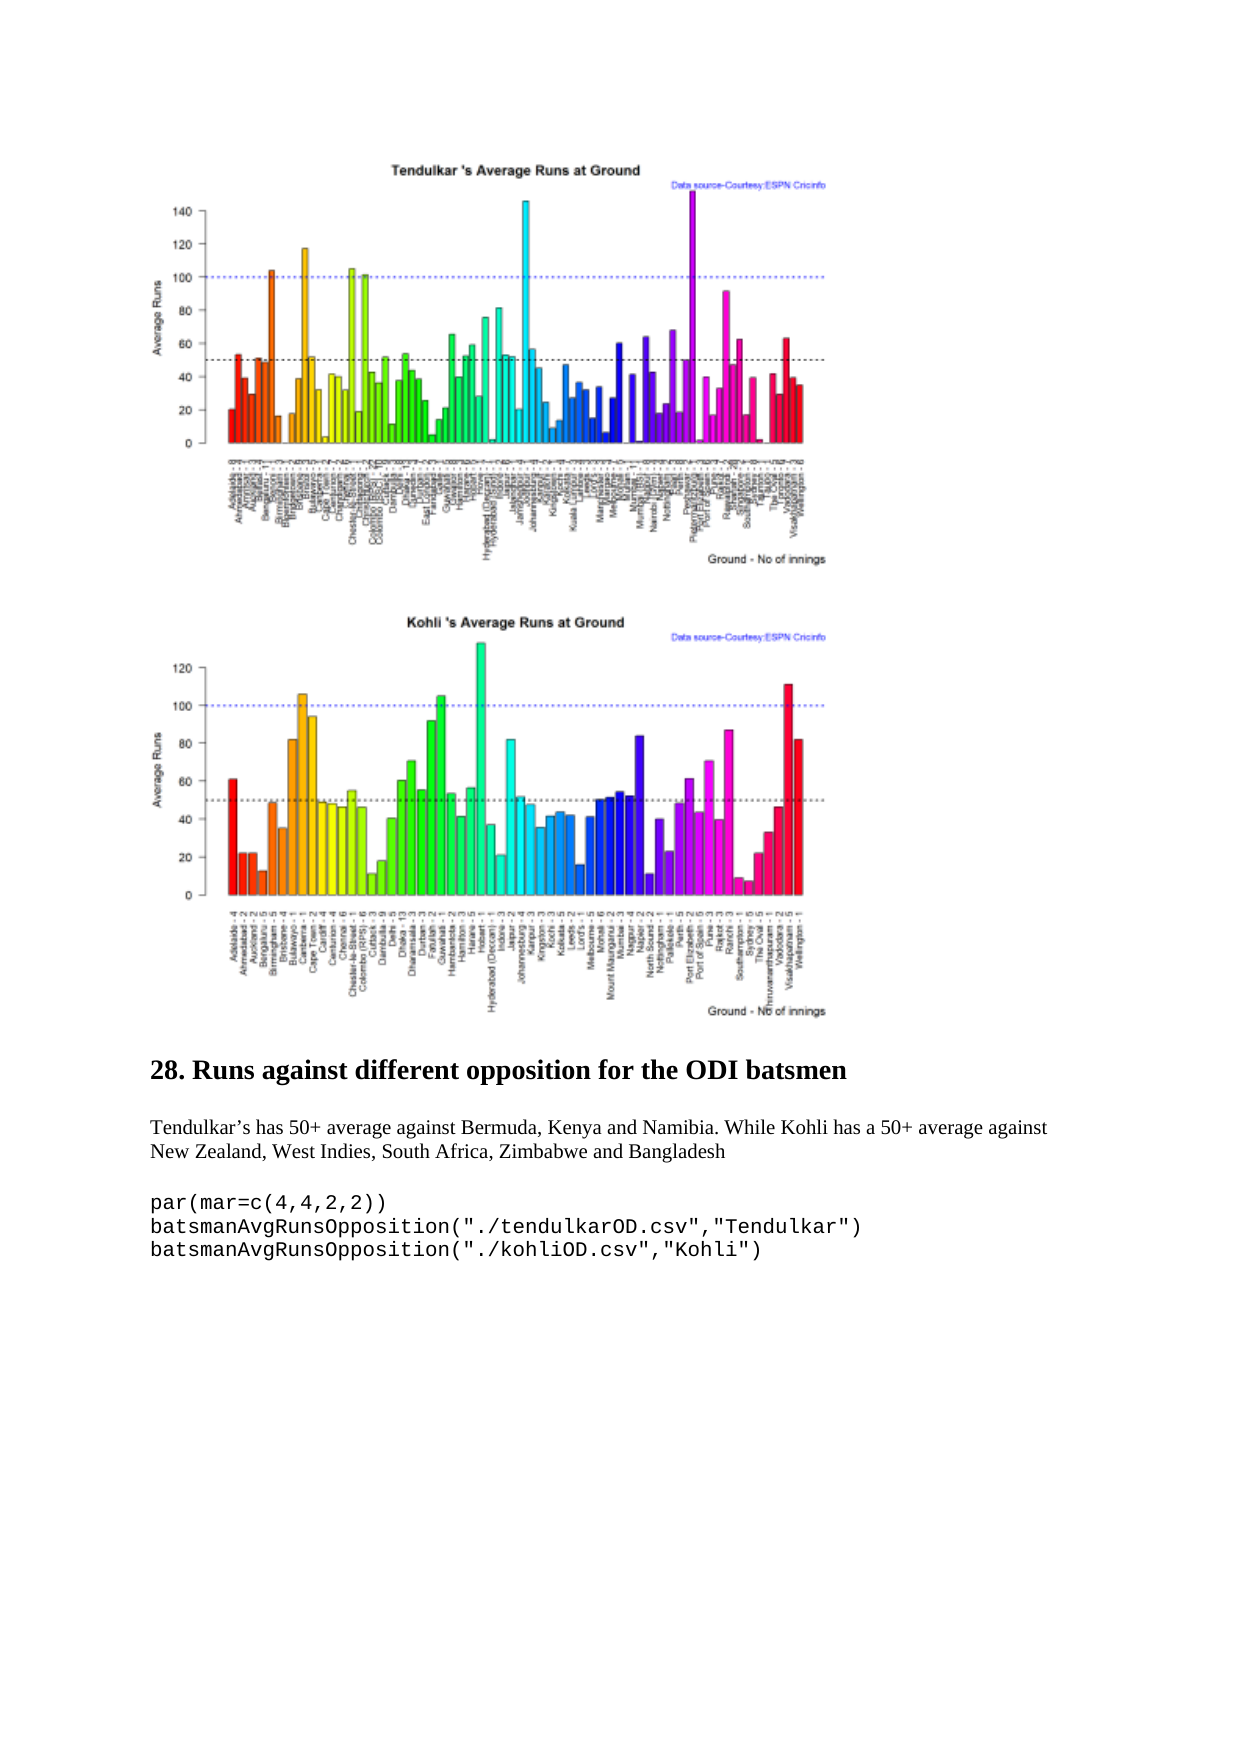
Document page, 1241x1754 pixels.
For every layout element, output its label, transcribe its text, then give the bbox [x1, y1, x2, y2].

text par(mar=c(4,4,2,2)) [150, 1192, 1090, 1216]
text batsmanAvgRunsOpposition("./kohliOD.csv","Kohli") [150, 1239, 1090, 1263]
picture [150, 601, 854, 1025]
text Tendulkar’s has 50+ average against Bermuda, Kenya and Namibia. While Kohli has a 50+ average against New Zealand, West Indies, South Africa, Zimbabwe and Bangladesh [150, 1115, 1090, 1163]
text batsmanAvgRunsOpposition("./tendulkarOD.csv","Tendulkar") [150, 1216, 1090, 1239]
picture [150, 150, 854, 573]
text 28. Runs against different opposition for the ODI batsmen [150, 1053, 1090, 1086]
